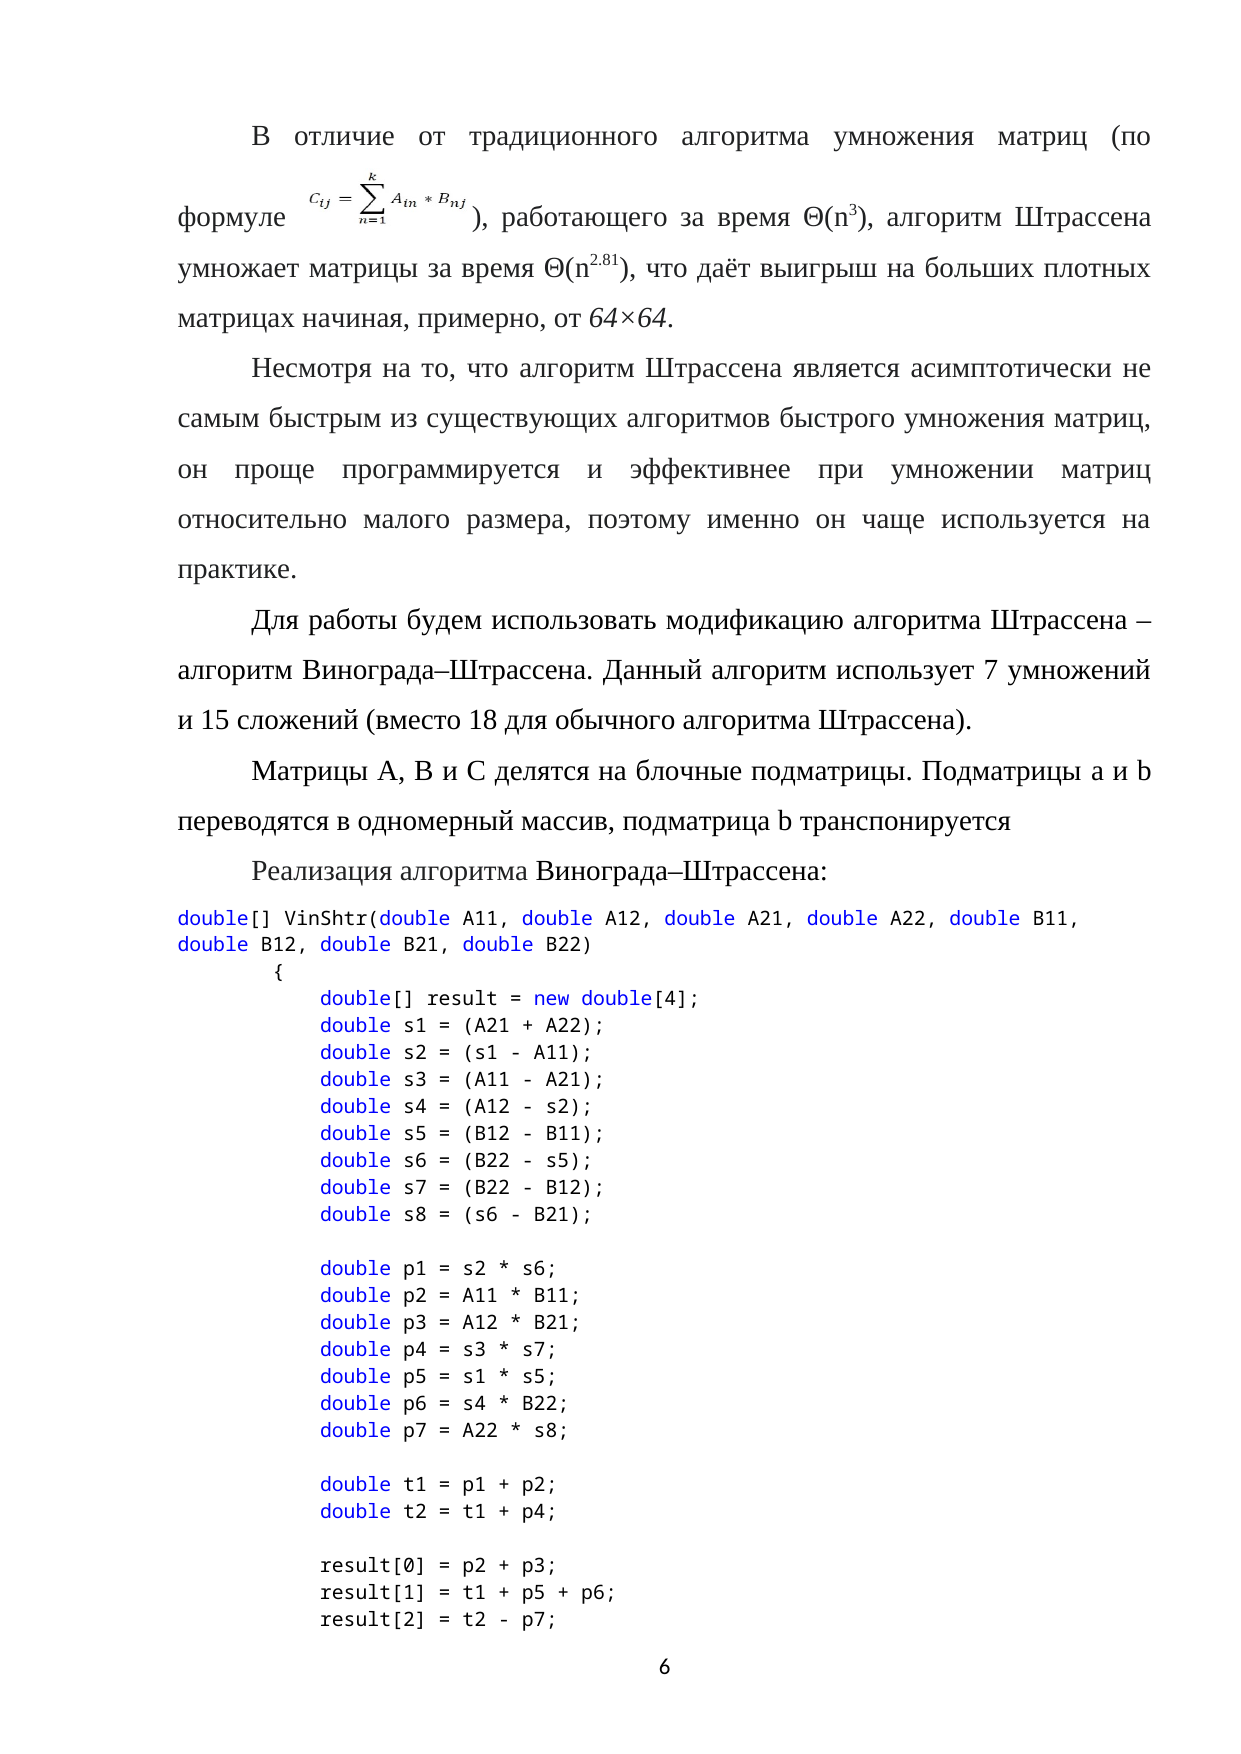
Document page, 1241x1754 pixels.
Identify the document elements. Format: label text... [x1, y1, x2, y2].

text result[1] = t1 + p5 + p6; [177, 1578, 1152, 1605]
text result[0] = p2 + p3; [177, 1551, 1152, 1578]
text double[] VinShtr(double A11, double A12, double A21, double A22, double B11, double B12, double B21, double B22) [177, 904, 1152, 958]
text double s7 = (B22 - B12); [177, 1173, 1152, 1201]
text Матрицы A, B и C делятся на блочные подматрицы. Подматрицы a и b переводятся в одномерный массив, подматрица b транспонируется [177, 753, 1152, 837]
text double p1 = s2 * s6; [177, 1254, 1152, 1281]
text double p2 = A11 * B11; [177, 1281, 1152, 1308]
picture [298, 168, 472, 227]
text В отличие от традиционного алгоритма умножения матриц (по формуле {\displaystyle c_{i,k}=\sum a_{i,j}b_{j,k}}), работающего за время Θ({\displaystyle \Theta (n^{\log _{2}8})=\Theta (n^{3})}n3), алгоритм Штрассена умножает матрицы за время Θ({\displaystyle \Theta (n^{\log _{2}8})=\Theta (n^{3})}n2.81){\displaystyle \Theta (n^{\log _{2}7})=O(n^{2.81})}, что даёт выигрыш на больших плотных матрицах начиная, примерно, от 64×64. [177, 118, 1152, 333]
text double s6 = (B22 - s5); [177, 1147, 1152, 1173]
text double p6 = s4 * B22; [177, 1389, 1152, 1416]
text double t1 = p1 + p2; [177, 1470, 1152, 1497]
text double s8 = (s6 - B21); [177, 1201, 1152, 1227]
text Реализация алгоритма Винограда–Штрассена: [177, 853, 1152, 887]
text double p7 = A22 * s8; [177, 1416, 1152, 1443]
text double p4 = s3 * s7; [177, 1335, 1152, 1362]
text double[] result = new double[4]; [177, 985, 1152, 1012]
text double s2 = (s1 - A11); [177, 1039, 1152, 1066]
text double p3 = A12 * B21; [177, 1308, 1152, 1335]
text double s3 = (A11 - A21); [177, 1066, 1152, 1093]
text double s1 = (A21 + A22); [177, 1012, 1152, 1039]
text result[2] = t2 - p7; [177, 1605, 1152, 1632]
text double t2 = t1 + p4; [177, 1497, 1152, 1524]
text double s5 = (B12 - B11); [177, 1119, 1152, 1147]
text Для работы будем использовать модификацию алгоритма Штрассена – алгоритм Винограда–Штрассена. Данный алгоритм использует 7 умножений и 15 сложений (вместо 18 для обычного алгоритма Штрассена). [177, 602, 1152, 736]
text double s4 = (A12 - s2); [177, 1093, 1152, 1119]
text { [177, 958, 1152, 985]
text Несмотря на то, что алгоритм Штрассена является асимптотически не самым быстрым из существующих алгоритмов быстрого умножения матриц, он проще программируется и эффективнее при умножении матриц относительно малого размера, поэтому именно он чаще используется на практике. [177, 350, 1152, 585]
text double p5 = s1 * s5; [177, 1362, 1152, 1389]
